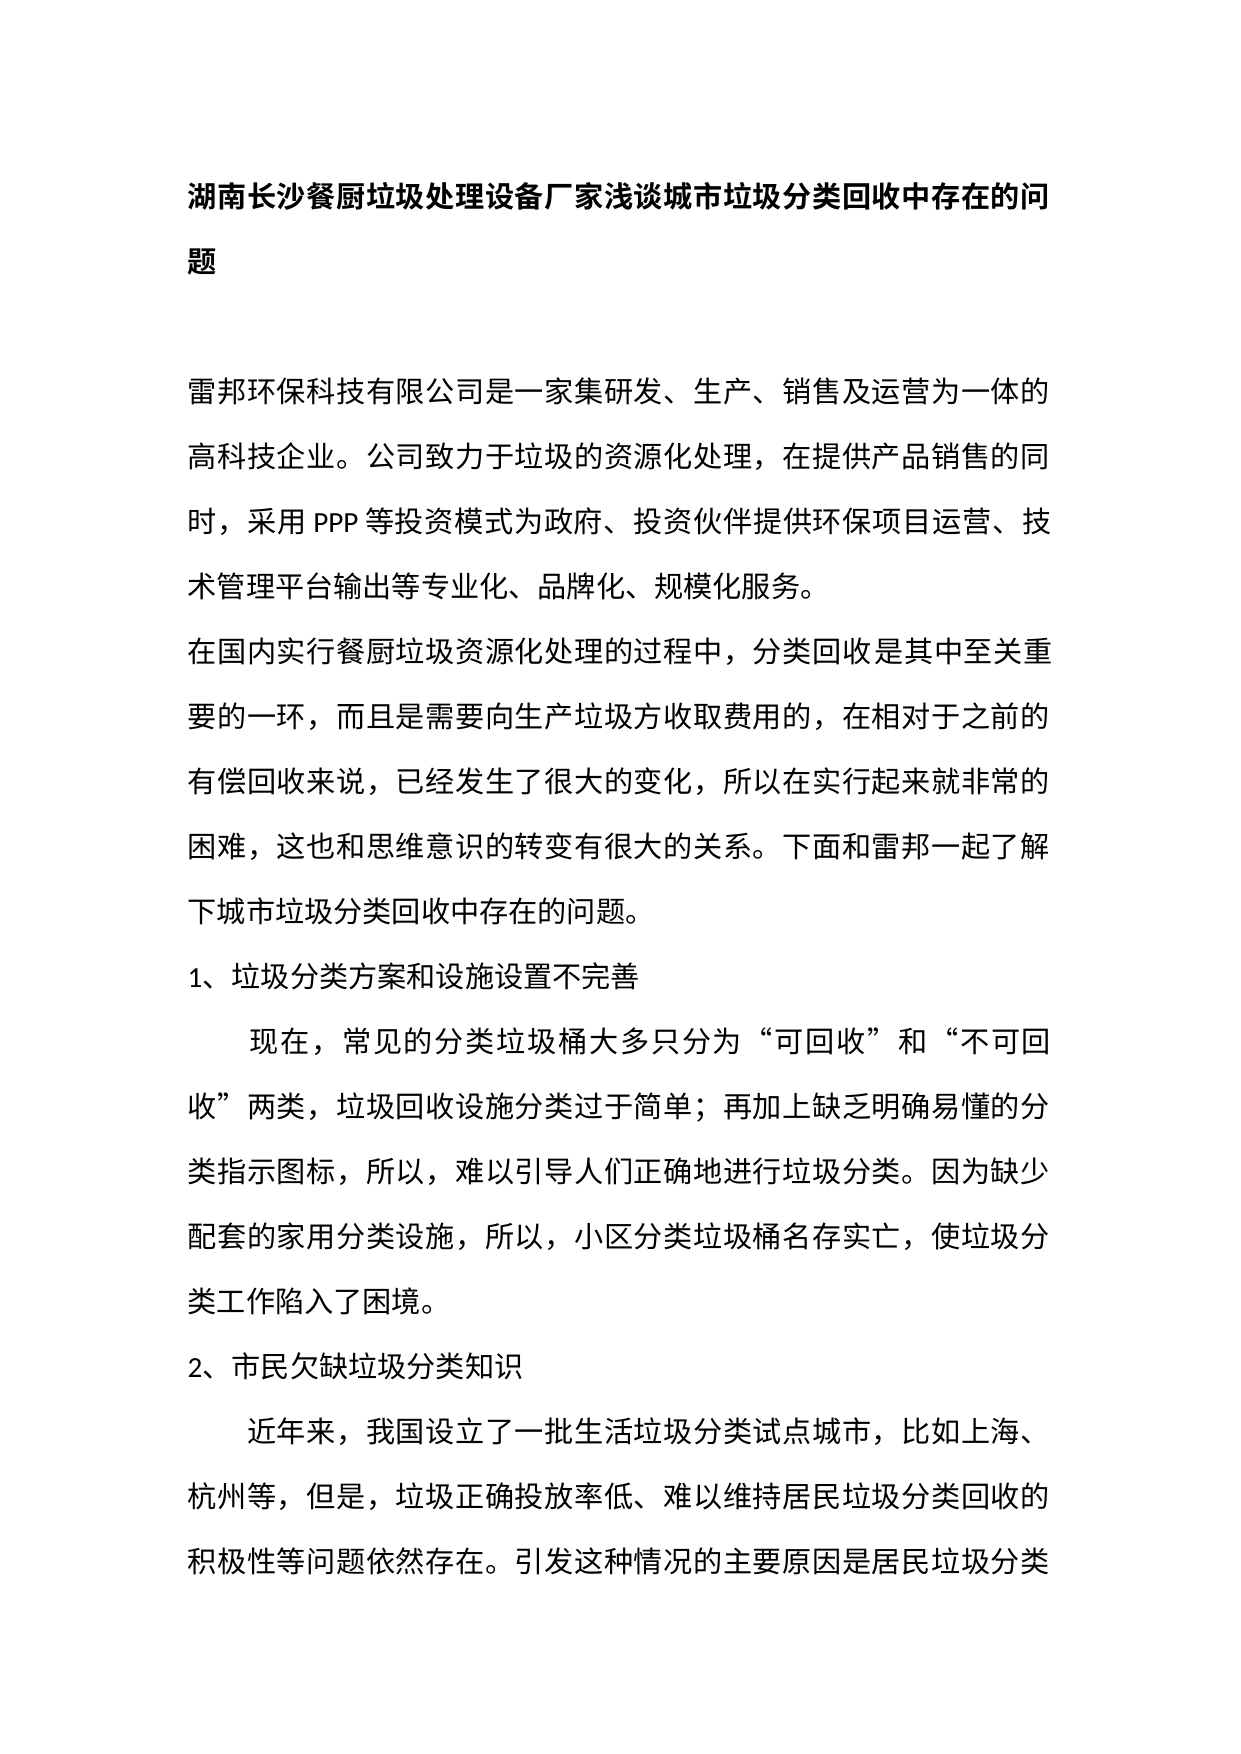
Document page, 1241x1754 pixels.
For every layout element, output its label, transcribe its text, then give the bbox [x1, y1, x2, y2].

text 在国内实行餐厨垃圾资源化处理的过程中，分类回收是其中至关重要的一环，而且是需要向生产垃圾方收取费用的，在相对于之前的有偿回收来说，已经发生了很大的变化，所以在实行起来就非常的困难，这也和思维意识的转变有很大的关系。下面和雷邦一起了解下城市垃圾分类回收中存在的问题。 [187, 617, 1053, 942]
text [187, 942, 1053, 1592]
text 雷邦环保科技有限公司是一家集研发、生产、销售及运营为一体的高科技企业。公司致力于垃圾的资源化处理，在提供产品销售的同时，采用PPP等投资模式为政府、投资伙伴提供环保项目运营、技术管理平台输出等专业化、品牌化、规模化服务。 [187, 357, 1053, 617]
text 湖南长沙餐厨垃圾处理设备厂家浅谈城市垃圾分类回收中存在的问题 [187, 162, 1053, 292]
